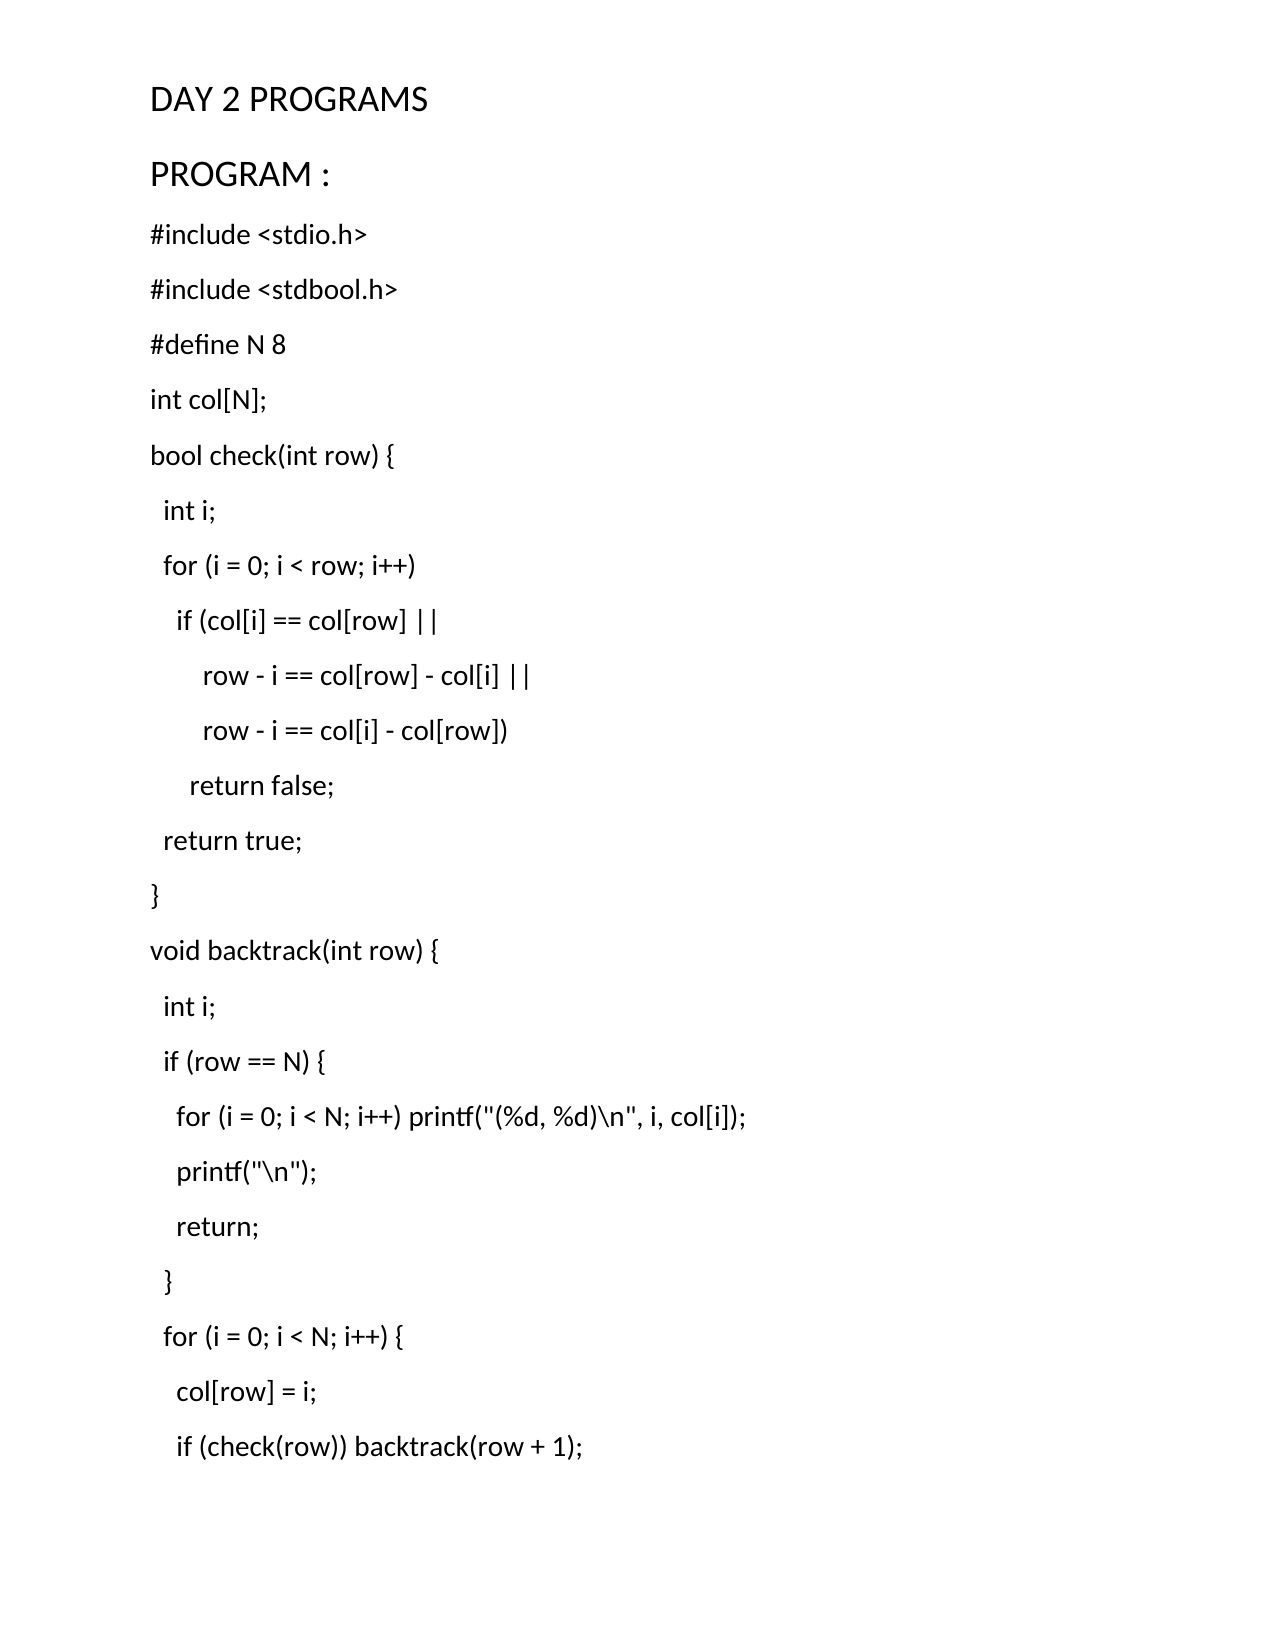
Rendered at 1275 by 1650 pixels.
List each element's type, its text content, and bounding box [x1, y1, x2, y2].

text if (col[i] == col[row] || [150, 602, 1125, 637]
text row - i == col[row] - col[i] || [150, 657, 1125, 693]
text col[row] = i; [150, 1373, 1125, 1409]
text printf("\n"); [150, 1153, 1125, 1188]
text if (row == N) { [150, 1043, 1125, 1078]
text bool check(int row) { [150, 437, 1125, 472]
text void backtrack(int row) { [150, 932, 1125, 968]
text return true; [150, 822, 1125, 858]
text #define N 8 [150, 326, 1125, 362]
text } [150, 1263, 1125, 1299]
text int i; [150, 492, 1125, 527]
text #include <stdio.h> [150, 216, 1125, 252]
text for (i = 0; i < N; i++) printf("(%d, %d)\n", i, col[i]); [150, 1098, 1125, 1133]
text return false; [150, 767, 1125, 803]
text for (i = 0; i < row; i++) [150, 547, 1125, 582]
text #include <stdbool.h> [150, 271, 1125, 307]
text PROGRAM : [150, 150, 1125, 196]
text if (check(row)) backtrack(row + 1); [150, 1428, 1125, 1464]
text for (i = 0; i < N; i++) { [150, 1318, 1125, 1354]
text int col[N]; [150, 381, 1125, 417]
text } [150, 877, 1125, 913]
text int i; [150, 988, 1125, 1023]
text row - i == col[i] - col[row]) [150, 712, 1125, 748]
text return; [150, 1208, 1125, 1244]
